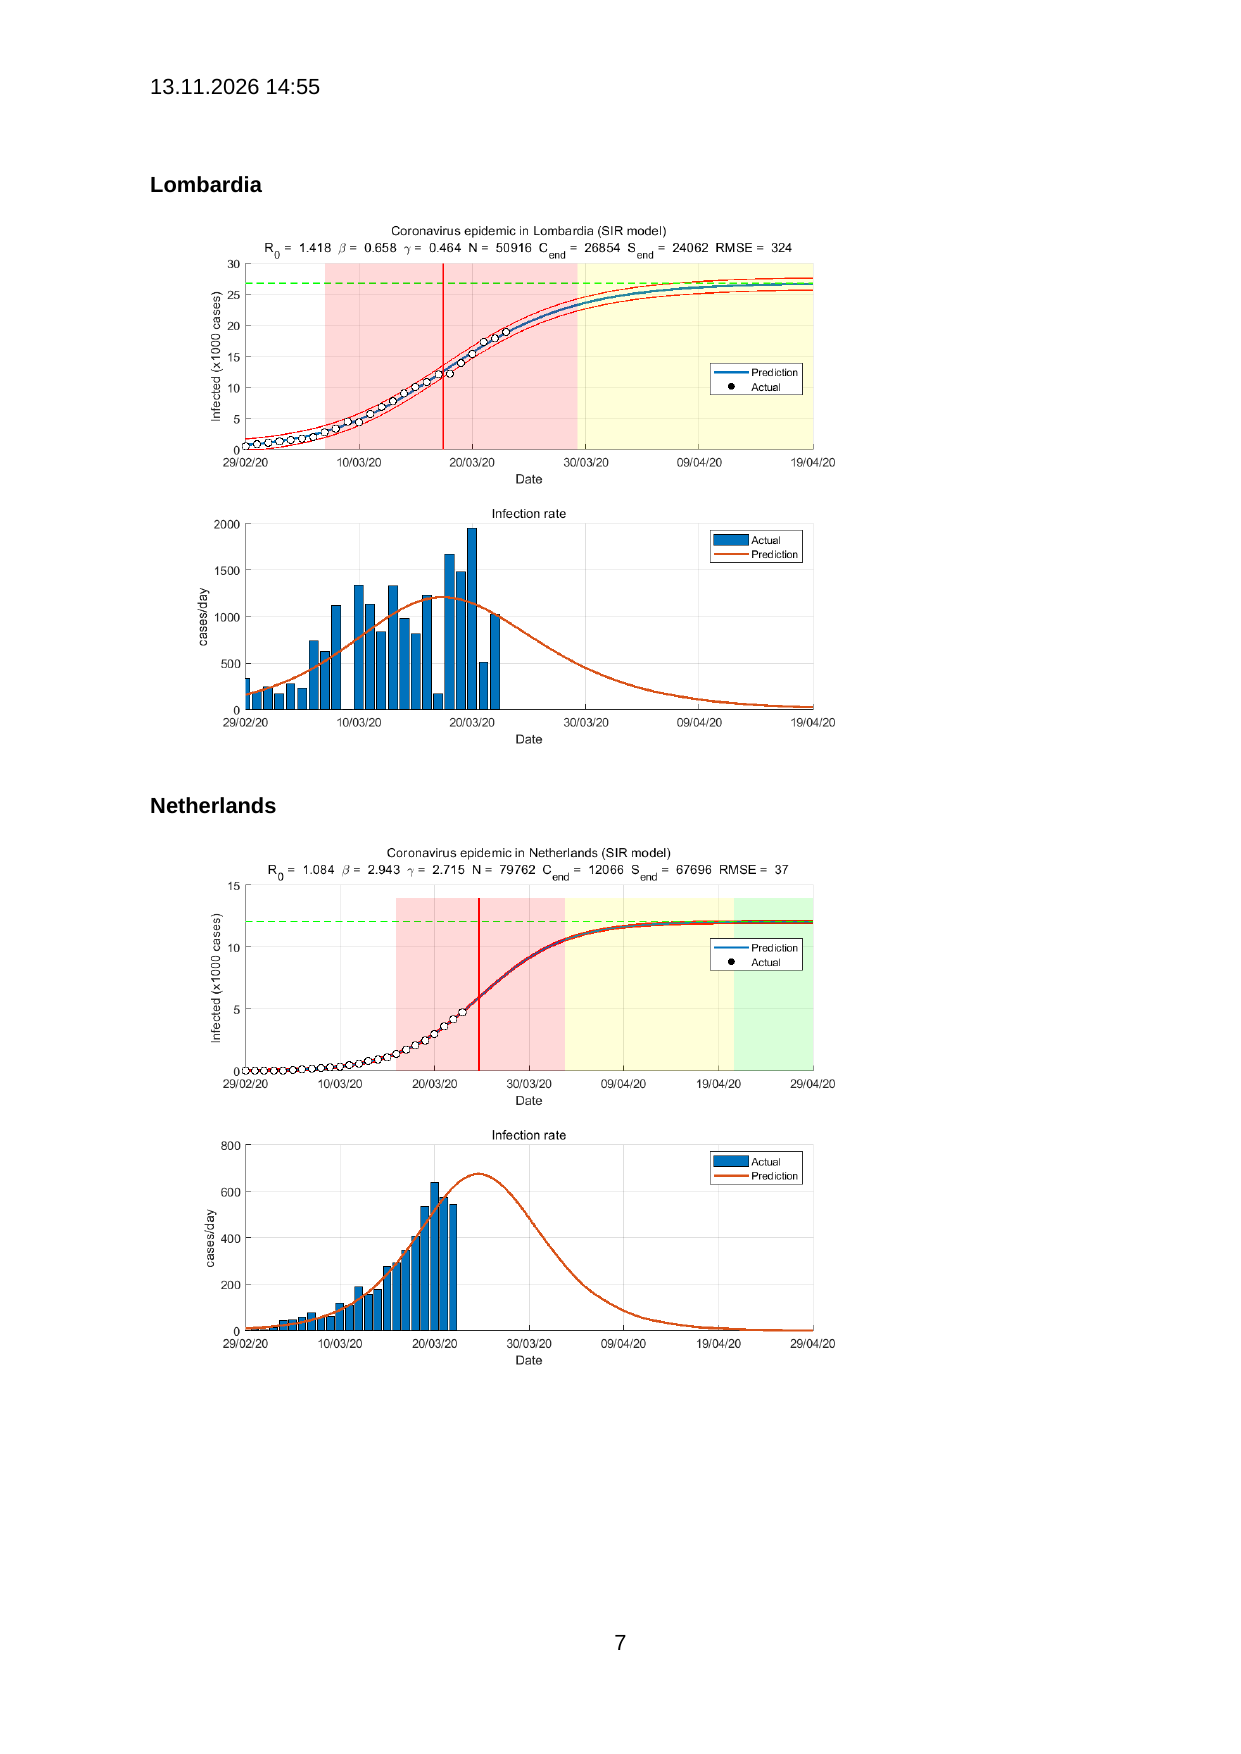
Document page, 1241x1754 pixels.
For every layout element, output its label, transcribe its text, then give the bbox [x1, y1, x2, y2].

picture [150, 842, 882, 1391]
picture [150, 221, 882, 770]
text Lombardia [150, 172, 1090, 197]
text Netherlands [150, 793, 1090, 818]
